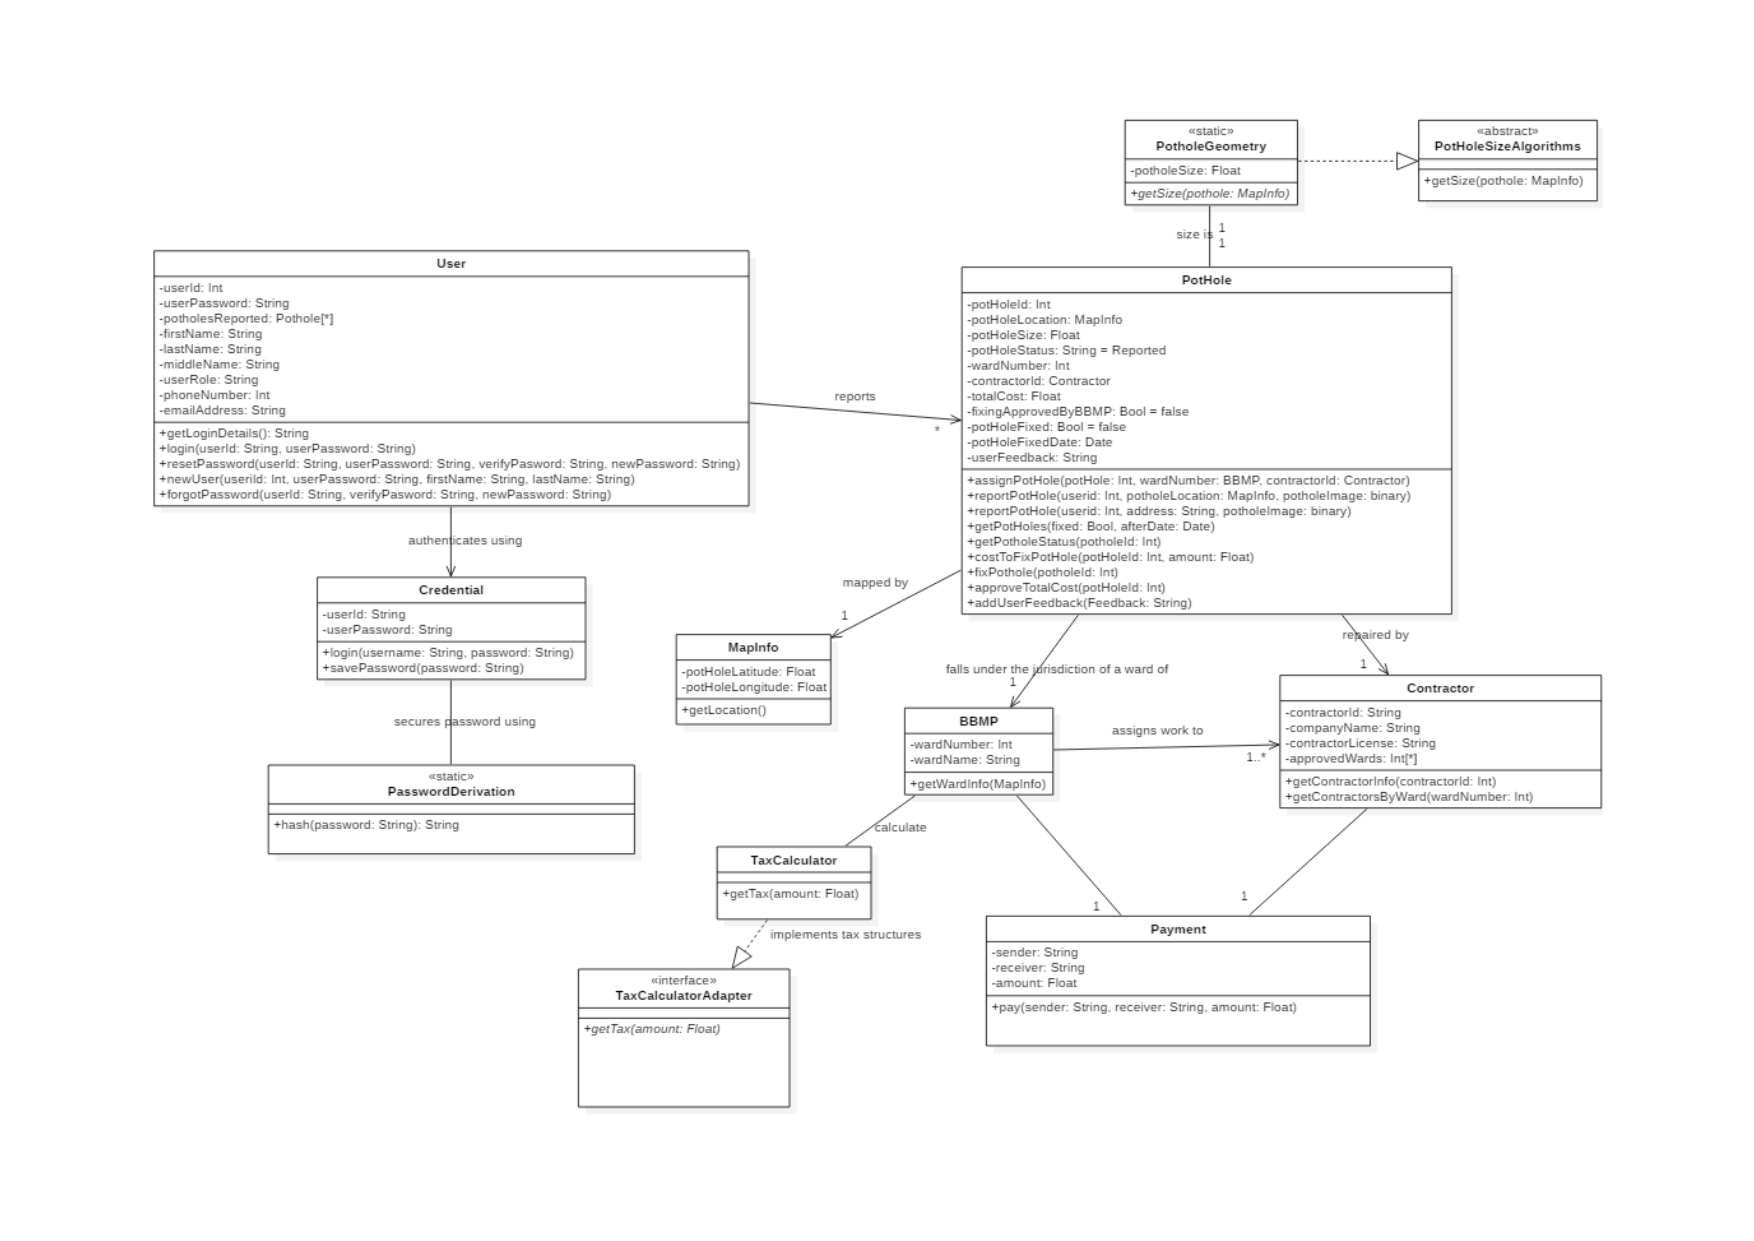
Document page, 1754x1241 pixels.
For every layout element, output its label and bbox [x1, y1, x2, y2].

picture [151, 118, 1603, 1116]
